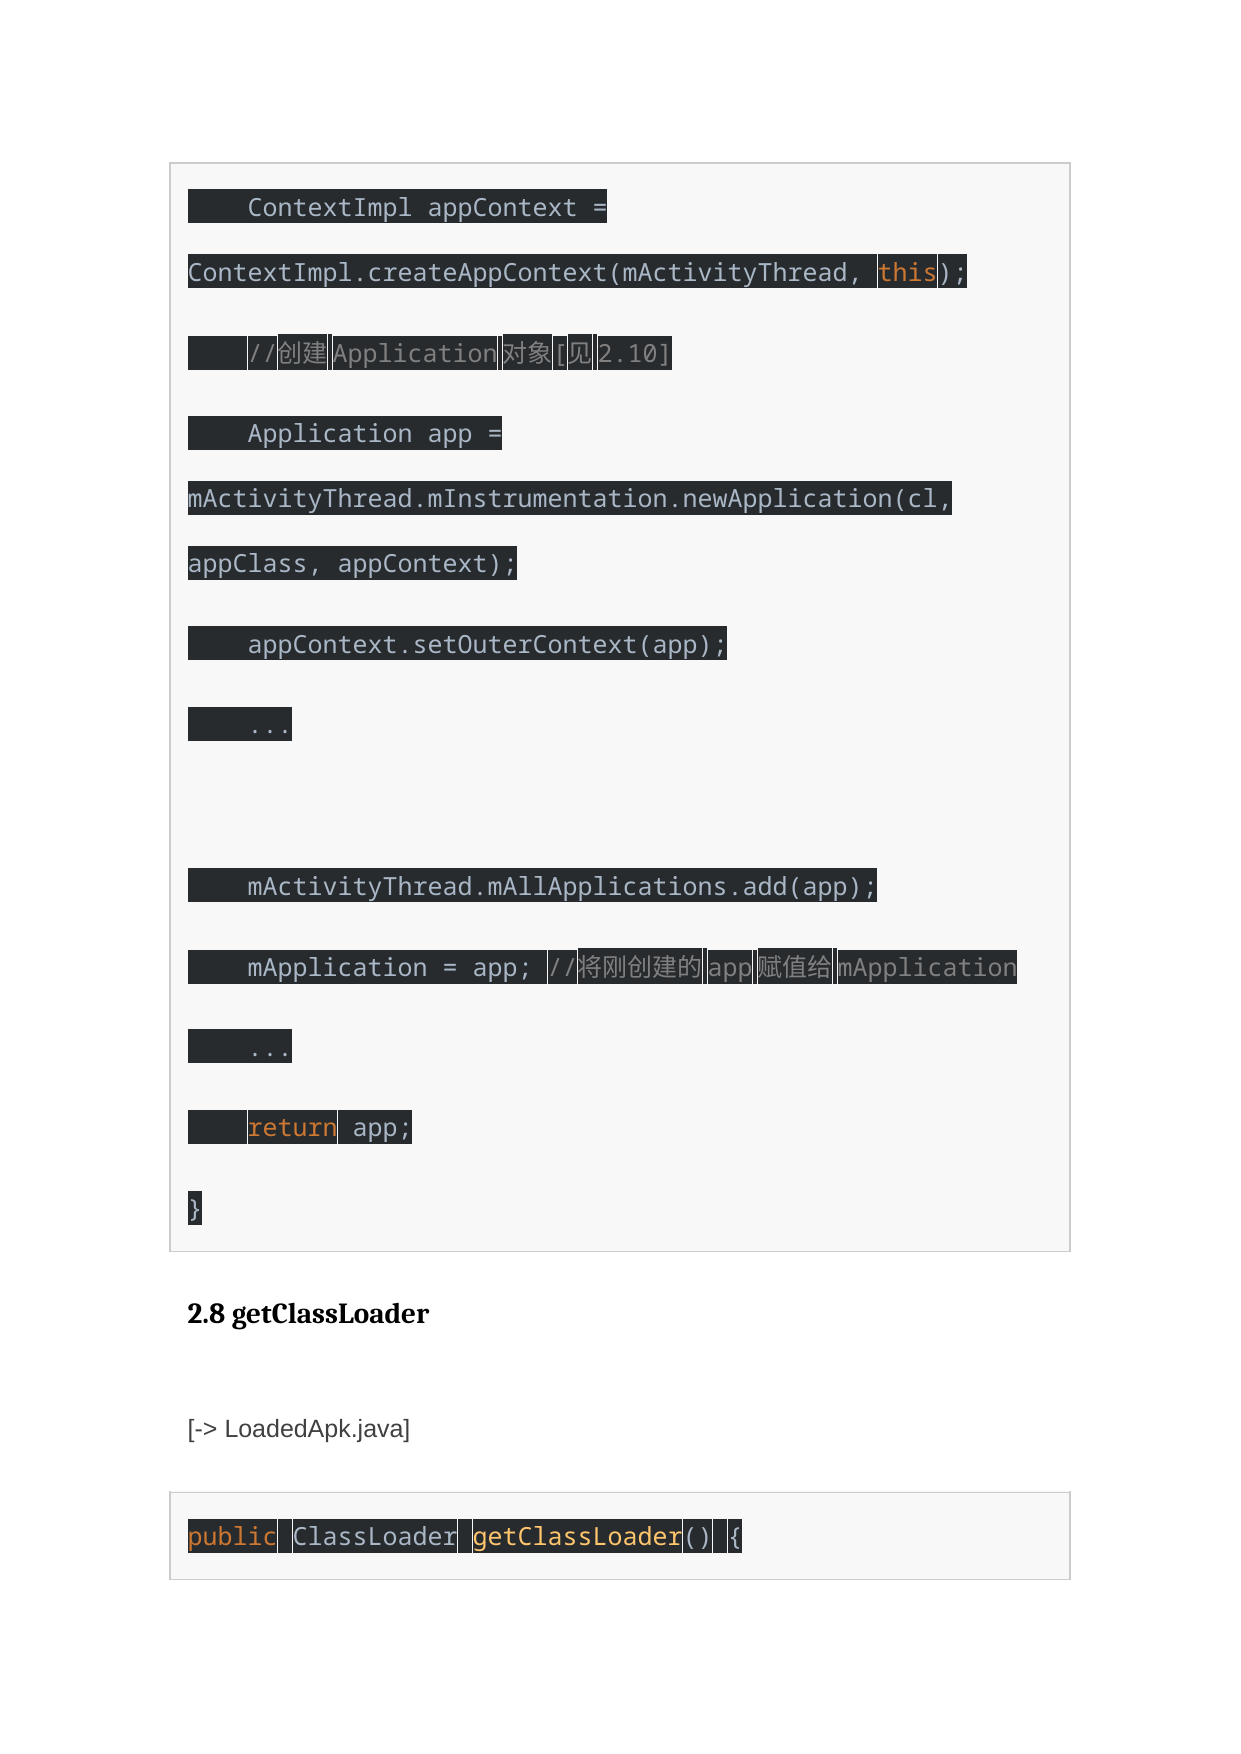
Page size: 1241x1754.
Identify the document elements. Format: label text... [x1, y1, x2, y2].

text ... [171, 1002, 1069, 1079]
text appContext.setOuterContext(app); [171, 599, 1069, 676]
subtitle 2.8 getClassLoader [187, 1281, 1053, 1346]
text mActivityThread.mAllApplications.add(app); [171, 841, 1069, 918]
text ContextImpl appContext = ContextImpl.createAppContext(mActivityThread, this); [171, 164, 1069, 304]
text Application app = mActivityThread.mInstrumentation.newApplication(cl, appClass, appContext); [171, 388, 1069, 595]
text public ClassLoader getClassLoader() { [171, 1493, 1069, 1579]
text } [171, 1163, 1069, 1251]
text ... [171, 679, 1069, 756]
text mApplication = app; //将刚创建的app赋值给mApplication [171, 921, 1069, 998]
text [-> LoadedApk.java] [187, 1412, 1053, 1444]
text //创建Application对象[见2.10] [171, 308, 1069, 384]
text return app; [171, 1083, 1069, 1159]
